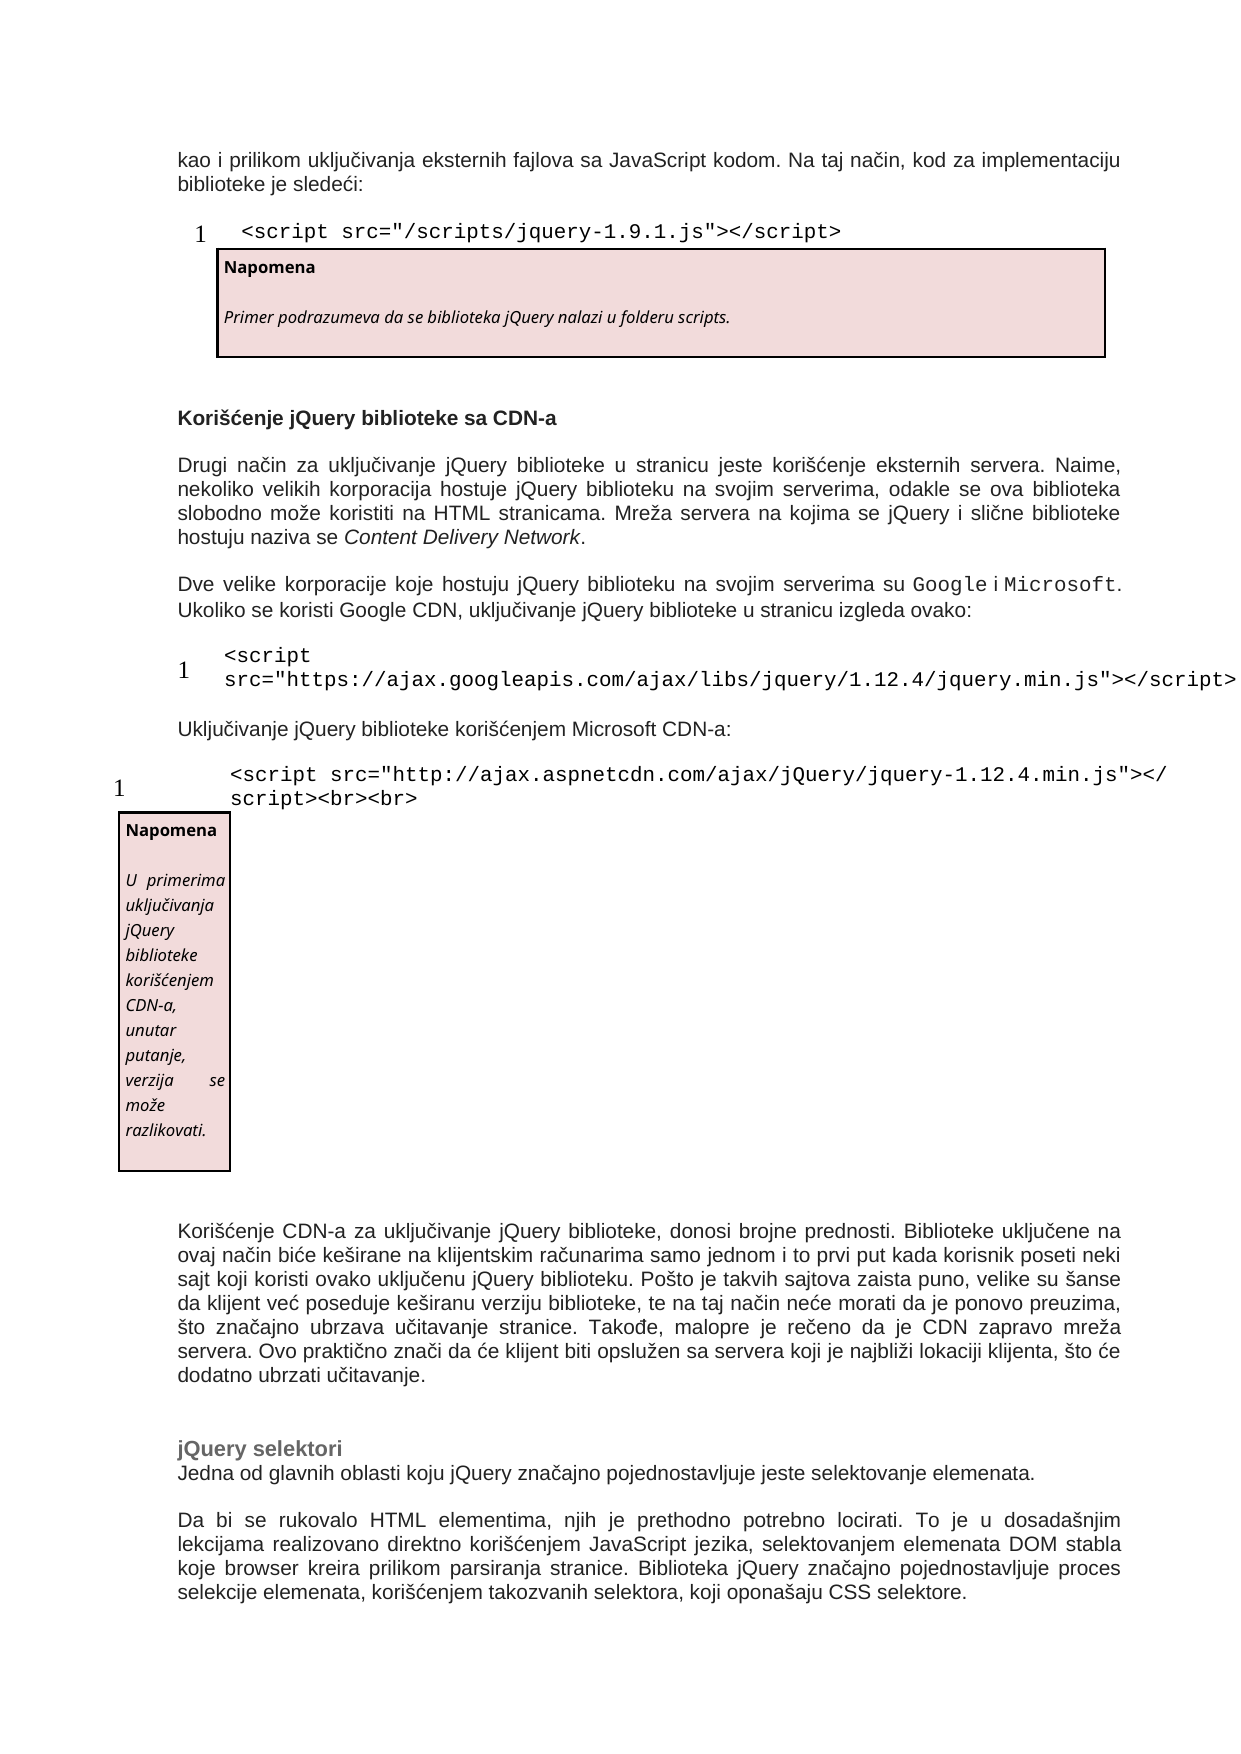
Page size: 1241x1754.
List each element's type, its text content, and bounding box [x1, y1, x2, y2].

table_header <script src="/scripts/jquery-1.9.1.js"></script> [241, 219, 1105, 248]
text Jedna od glavnih oblasti koju jQuery značajno pojednostavljuje jeste selektovanje elemenata. [177, 1461, 1122, 1485]
table_header 1 [194, 219, 241, 248]
table_cell Napomena Primer podrazumeva da se biblioteka jQuery nalazi u folderu scripts. [219, 250, 1104, 356]
text Da bi se rukovalo HTML elementima, njih je prethodno potrebno locirati. To je u dosadašnjim lekcijama realizovano direktno korišćenjem JavaScript jezika, selektovanjem elemenata DOM stabla koje browser kreira prilikom parsiranja stranice. Biblioteka jQuery značajno pojednostavljuje proces selekcije elemenata, korišćenjem takozvanih selektora, koji oponašaju CSS selektore. [177, 1508, 1122, 1604]
table_header 1 [177, 645, 224, 693]
text Dve velike korporacije koje hostuju jQuery biblioteku na svojim serverima su Google i Microsoft. Ukoliko se koristi Google CDN, uključivanje jQuery biblioteke u stranicu izgleda ovako: [177, 572, 1122, 622]
table_cell Napomena U primerima uključivanja jQuery biblioteke korišćenjem CDN-a, unutar putanje, verzija se može razlikovati. [120, 814, 229, 1170]
table_header <script src="http://ajax.aspnetcdn.com/ajax/jQuery/jquery-1.12.4.min.js"></script><br><br> [230, 764, 1186, 811]
text Uključivanje jQuery biblioteke korišćenjem Microsoft CDN-a: [177, 693, 1122, 741]
table_header 1 [113, 764, 230, 811]
text jQuery selektori [177, 1410, 1122, 1461]
table_header <script src="https://ajax.googleapis.com/ajax/libs/jquery/1.12.4/jquery.min.js"></script> [224, 645, 1240, 693]
text Korišćenje CDN-a za uključivanje jQuery biblioteke, donosi brojne prednosti. Biblioteke uključene na ovaj način biće keširane na klijentskim računarima samo jednom i to prvi put kada korisnik poseti neki sajt koji koristi ovako uključenu jQuery biblioteku. Pošto je takvih sajtova zaista puno, velike su šanse da klijent već poseduje keširanu verziju biblioteke, te na taj način neće morati da je ponovo preuzima, što značajno ubrzava učitavanje stranice. Takođe, malopre je rečeno da je CDN zapravo mreža servera. Ovo praktično znači da će klijent biti opslužen sa servera koji je najbliži lokaciji klijenta, što će dodatno ubrzati učitavanje. [177, 1219, 1122, 1387]
text Drugi način za uključivanje jQuery biblioteke u stranicu jeste korišćenje eksternih servera. Naime, nekoliko velikih korporacija hostuje jQuery biblioteku na svojim serverima, odakle se ova biblioteka slobodno može koristiti na HTML stranicama. Mreža servera na kojima se jQuery i slične biblioteke hostuju naziva se Content Delivery Network. [177, 453, 1122, 549]
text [177, 148, 1122, 196]
text Korišćenje jQuery biblioteke sa CDN-a [177, 406, 1122, 429]
